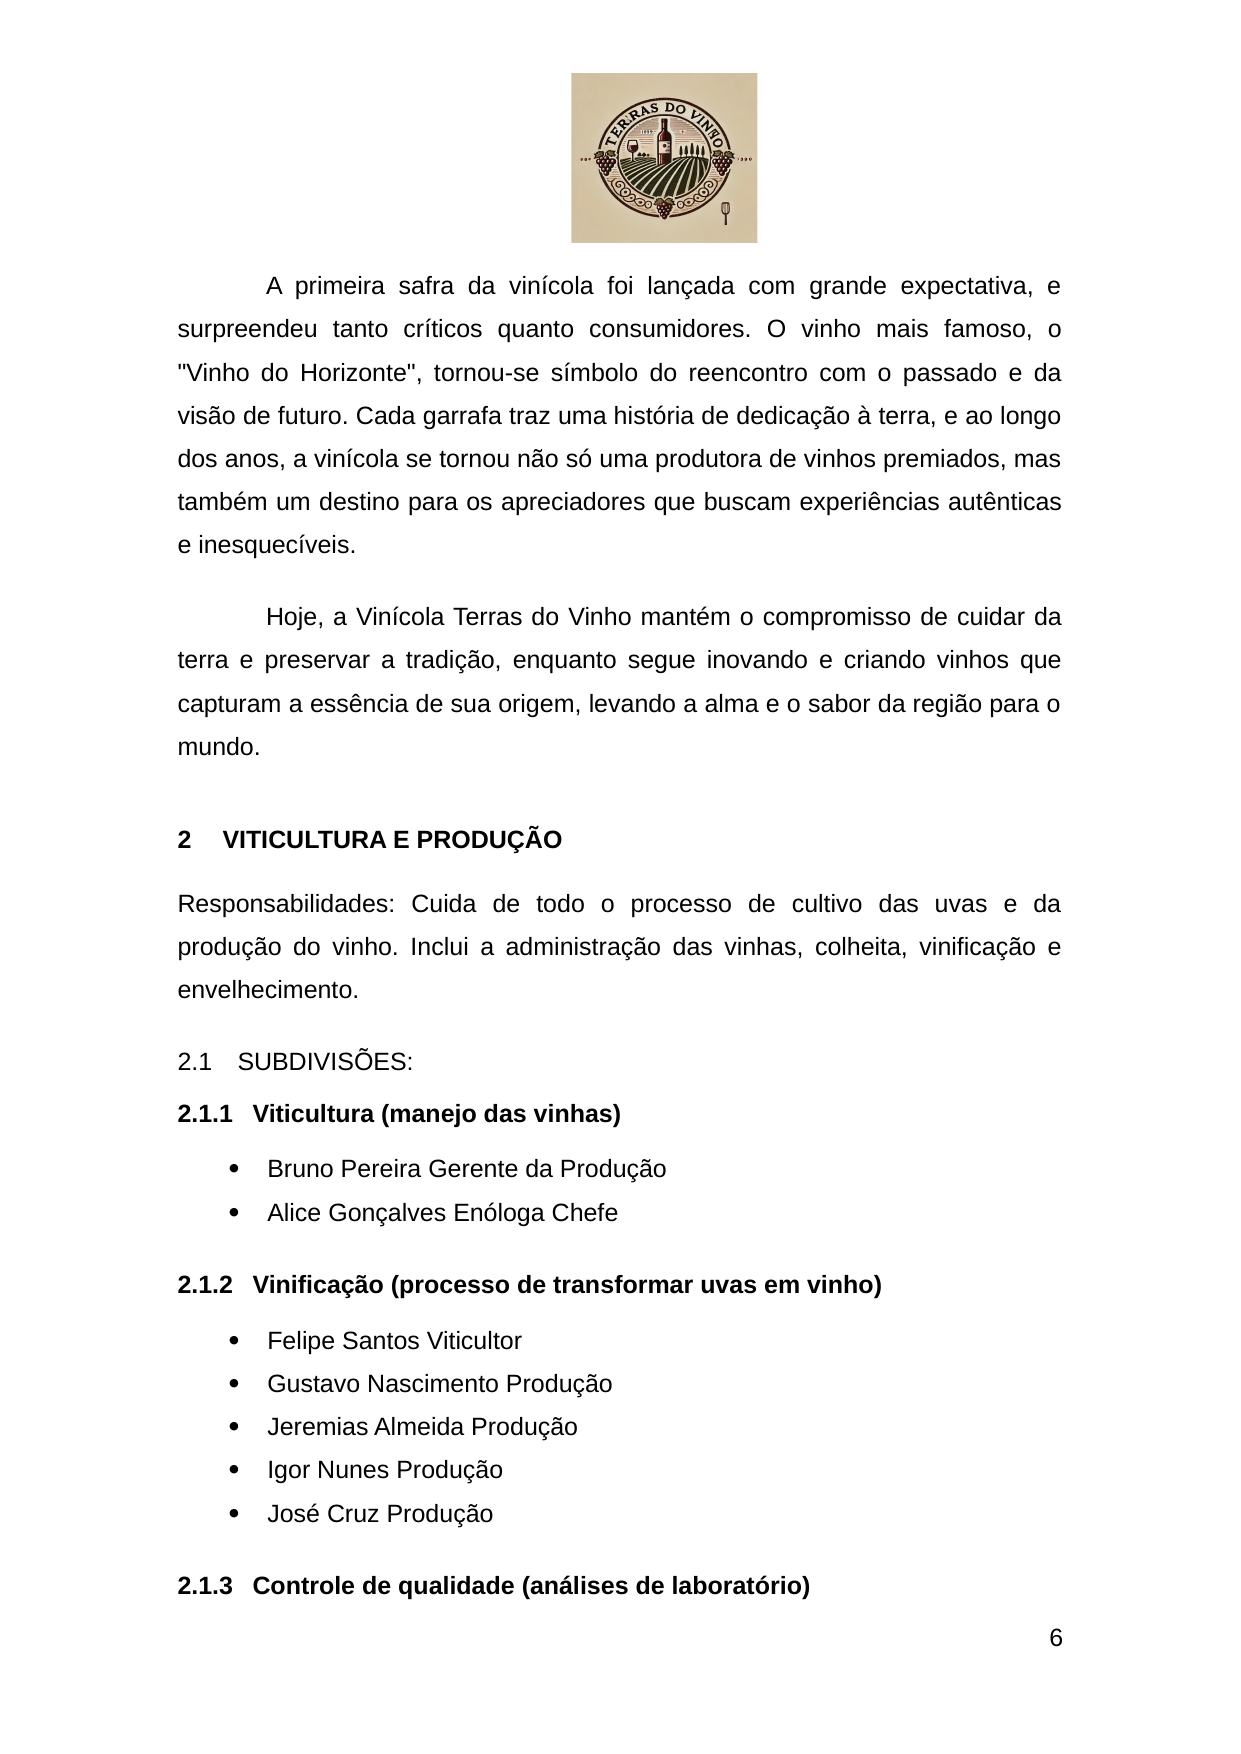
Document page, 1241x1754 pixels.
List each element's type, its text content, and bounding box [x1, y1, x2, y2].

subtitle Subdivisões: [177, 1047, 1063, 1076]
list Igor Nunes Produção [229, 1455, 1063, 1484]
text A primeira safra da vinícola foi lançada com grande expectativa, e surpreendeu tanto críticos quanto consumidores. O vinho mais famoso, o "Vinho do Horizonte", tornou-se símbolo do reencontro com o passado e da visão de futuro. Cada garrafa traz uma história de dedicação à terra, e ao longo dos anos, a vinícola se tornou não só uma produtora de vinhos premiados, mas também um destino para os apreciadores que buscam experiências autênticas e inesquecíveis. [177, 271, 1063, 559]
subtitle Viticultura (manejo das vinhas) [177, 1099, 1063, 1128]
list Alice Gonçalves Enóloga Chefe [229, 1198, 1063, 1227]
list Jeremias Almeida Produção [229, 1412, 1063, 1441]
list José Cruz Produção [229, 1499, 1063, 1527]
subtitle Vinificação (processo de transformar uvas em vinho) [177, 1270, 1063, 1299]
text Responsabilidades: Cuida de todo o processo de cultivo das uvas e da produção do vinho. Inclui a administração das vinhas, colheita, vinificação e envelhecimento. [177, 889, 1063, 1004]
list Gustavo Nascimento Produção [229, 1369, 1063, 1398]
list Bruno Pereira Gerente da Produção [229, 1154, 1063, 1183]
picture [571, 73, 758, 243]
subtitle Viticultura e Produção [177, 825, 1063, 854]
subtitle Controle de qualidade (análises de laboratório) [177, 1571, 1063, 1600]
list Felipe Santos Viticultor [229, 1326, 1063, 1354]
text Hoje, a Vinícola Terras do Vinho mantém o compromisso de cuidar da terra e preservar a tradição, enquanto segue inovando e criando vinhos que capturam a essência de sua origem, levando a alma e o sabor da região para o mundo. [177, 602, 1063, 761]
